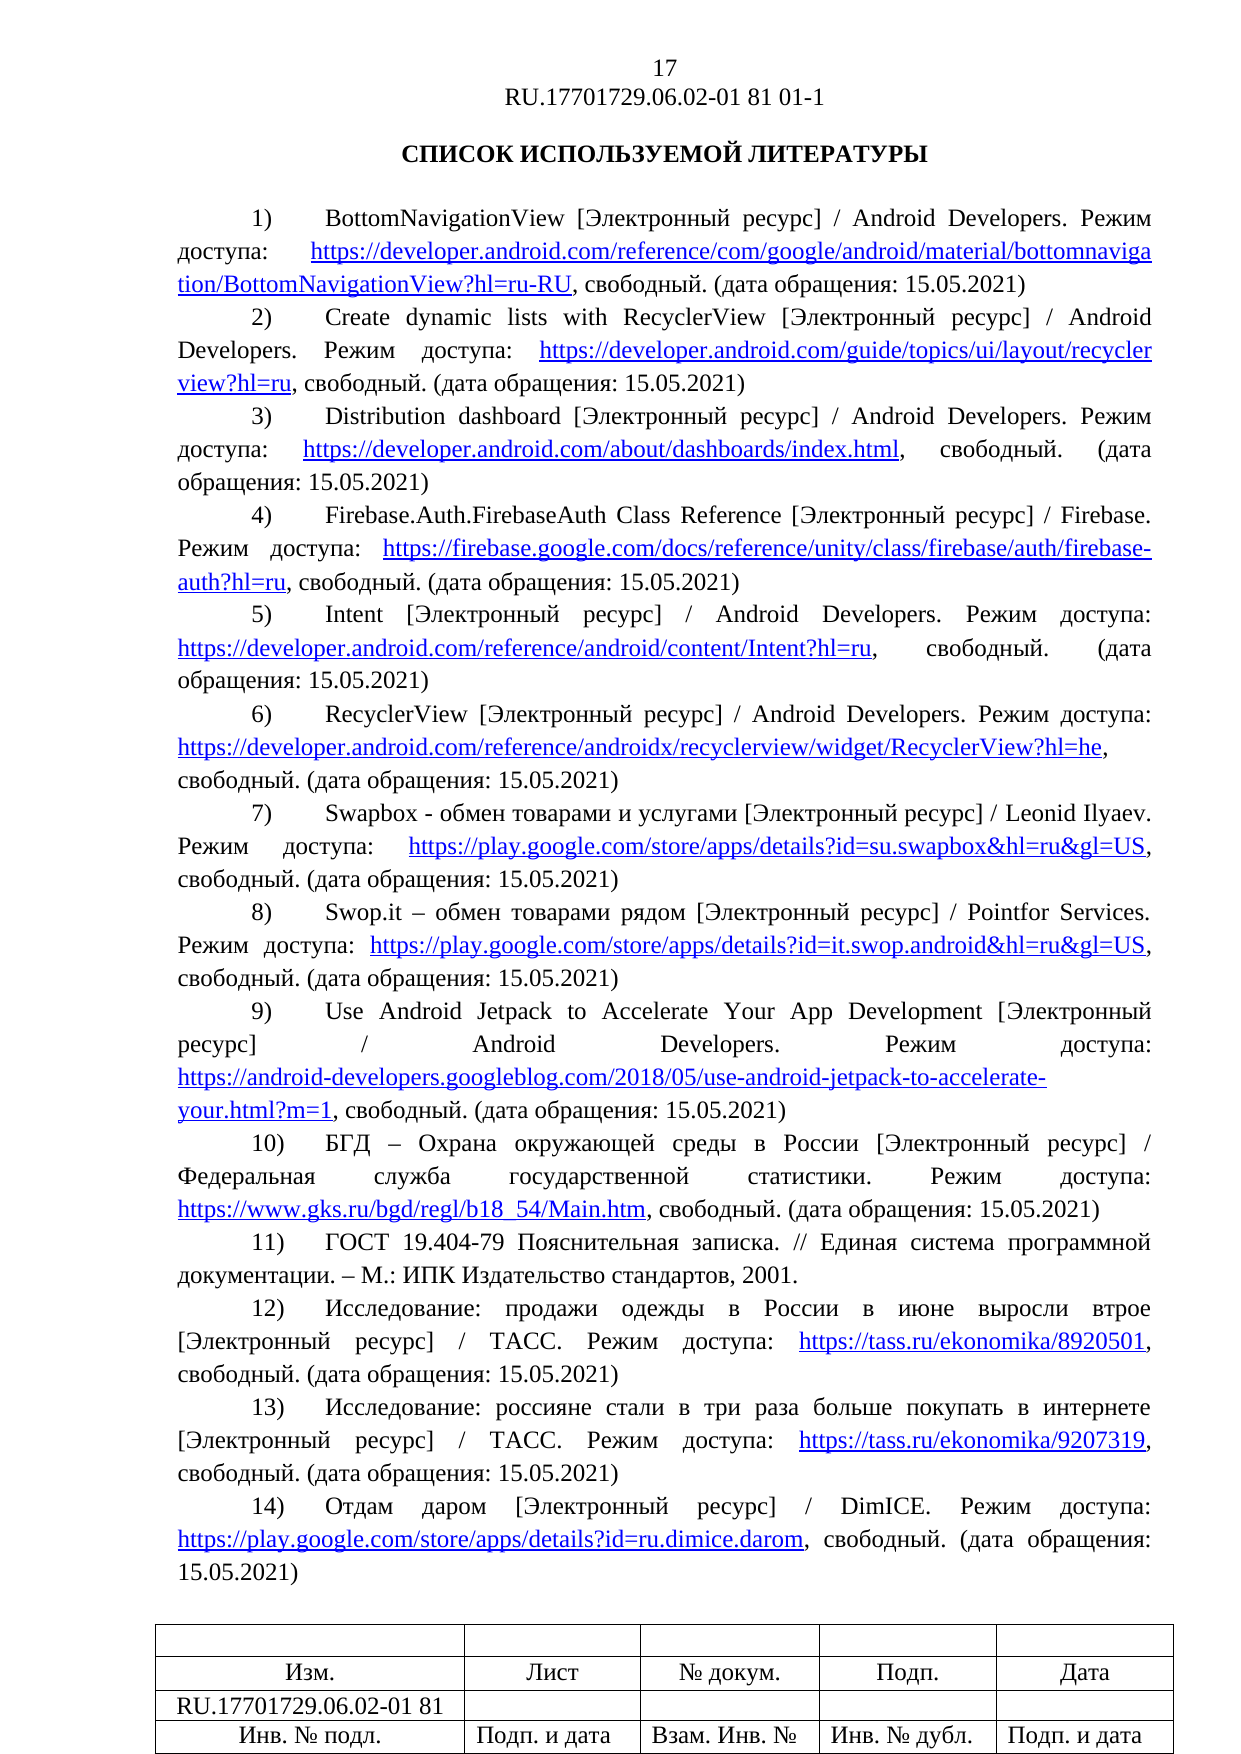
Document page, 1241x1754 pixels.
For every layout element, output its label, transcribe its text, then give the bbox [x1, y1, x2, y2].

list ГОСТ 19.404-79 Пояснительная записка. // Единая система программной документации. – М.: ИПК Издательство стандартов, 2001. [177, 1227, 1152, 1289]
list Firebase.Auth.FirebaseAuth Class Reference [Электронный ресурс] / Firebase. Режим доступа: https://firebase.google.com/docs/reference/unity/class/firebase/auth/firebase-auth?hl=ru, свободный. (дата обращения: 15.05.2021) [177, 501, 1152, 595]
list Swapbox - обмен товарами и услугами [Электронный ресурс] / Leonid Ilyaev. Режим доступа: https://play.google.com/store/apps/details?id=su.swapbox&hl=ru&gl=US, свободный. (дата обращения: 15.05.2021) [177, 798, 1152, 892]
list БГД – Охрана окружающей среды в России [Электронный ресурс] / Федеральная служба государственной статистики. Режим доступа: https://www.gks.ru/bgd/regl/b18_54/Main.htm, свободный. (дата обращения: 15.05.2021) [177, 1128, 1152, 1223]
list Отдам даром [Электронный ресурс] / DimICE. Режим доступа: https://play.google.com/store/apps/details?id=ru.dimice.darom, свободный. (дата обращения: 15.05.2021) [177, 1491, 1152, 1586]
list Исследование: продажи одежды в России в июне выросли втрое [Электронный ресурс] / ТАСС. Режим доступа: https://tass.ru/ekonomika/8920501, свободный. (дата обращения: 15.05.2021) [177, 1293, 1152, 1388]
list BottomNavigationView [Электронный ресурс] / Android Developers. Режим доступа: https://developer.android.com/reference/com/google/android/material/bottomnaviga tion/BottomNavigationView?hl=ru-RU, свободный. (дата обращения: 15.05.2021) [177, 203, 1152, 298]
list Create dynamic lists with RecyclerView [Электронный ресурс] / Android Developers. Режим доступа: https://developer.android.com/guide/topics/ui/layout/recycler view?hl=ru, свободный. (дата обращения: 15.05.2021) [177, 302, 1152, 397]
list Swop.it – обмен товарами рядом [Электронный ресурс] / Pointfor Services. Режим доступа: https://play.google.com/store/apps/details?id=it.swop.android&hl=ru&gl=US, свободный. (дата обращения: 15.05.2021) [177, 897, 1152, 992]
list Исследование: россияне стали в три раза больше покупать в интернете [Электронный ресурс] / ТАСС. Режим доступа: https://tass.ru/ekonomika/9207319, свободный. (дата обращения: 15.05.2021) [177, 1392, 1152, 1487]
list Intent [Электронный ресурс] / Android Developers. Режим доступа: https://developer.android.com/reference/android/content/Intent?hl=ru, свободный. (дата обращения: 15.05.2021) [177, 599, 1152, 694]
list Distribution dashboard [Электронный ресурс] / Android Developers. Режим доступа: https://developer.android.com/about/dashboards/index.html, свободный. (дата обращения: 15.05.2021) [177, 401, 1152, 496]
text СПИСОК ИСПОЛЬЗУЕМОЙ ЛИТЕРАТУРЫ [177, 139, 1152, 168]
list RecyclerView [Электронный ресурс] / Android Developers. Режим доступа: https://developer.android.com/reference/androidx/recyclerview/widget/RecyclerView?hl=he, свободный. (дата обращения: 15.05.2021) [177, 699, 1152, 793]
list Use Android Jetpack to Accelerate Your App Development [Электронный ресурс] / Android Developers. Режим доступа: https://android-developers.googleblog.com/2018/05/use-android-jetpack-to-accelerate-your.html?m=1, свободный. (дата обращения: 15.05.2021) [177, 996, 1152, 1124]
